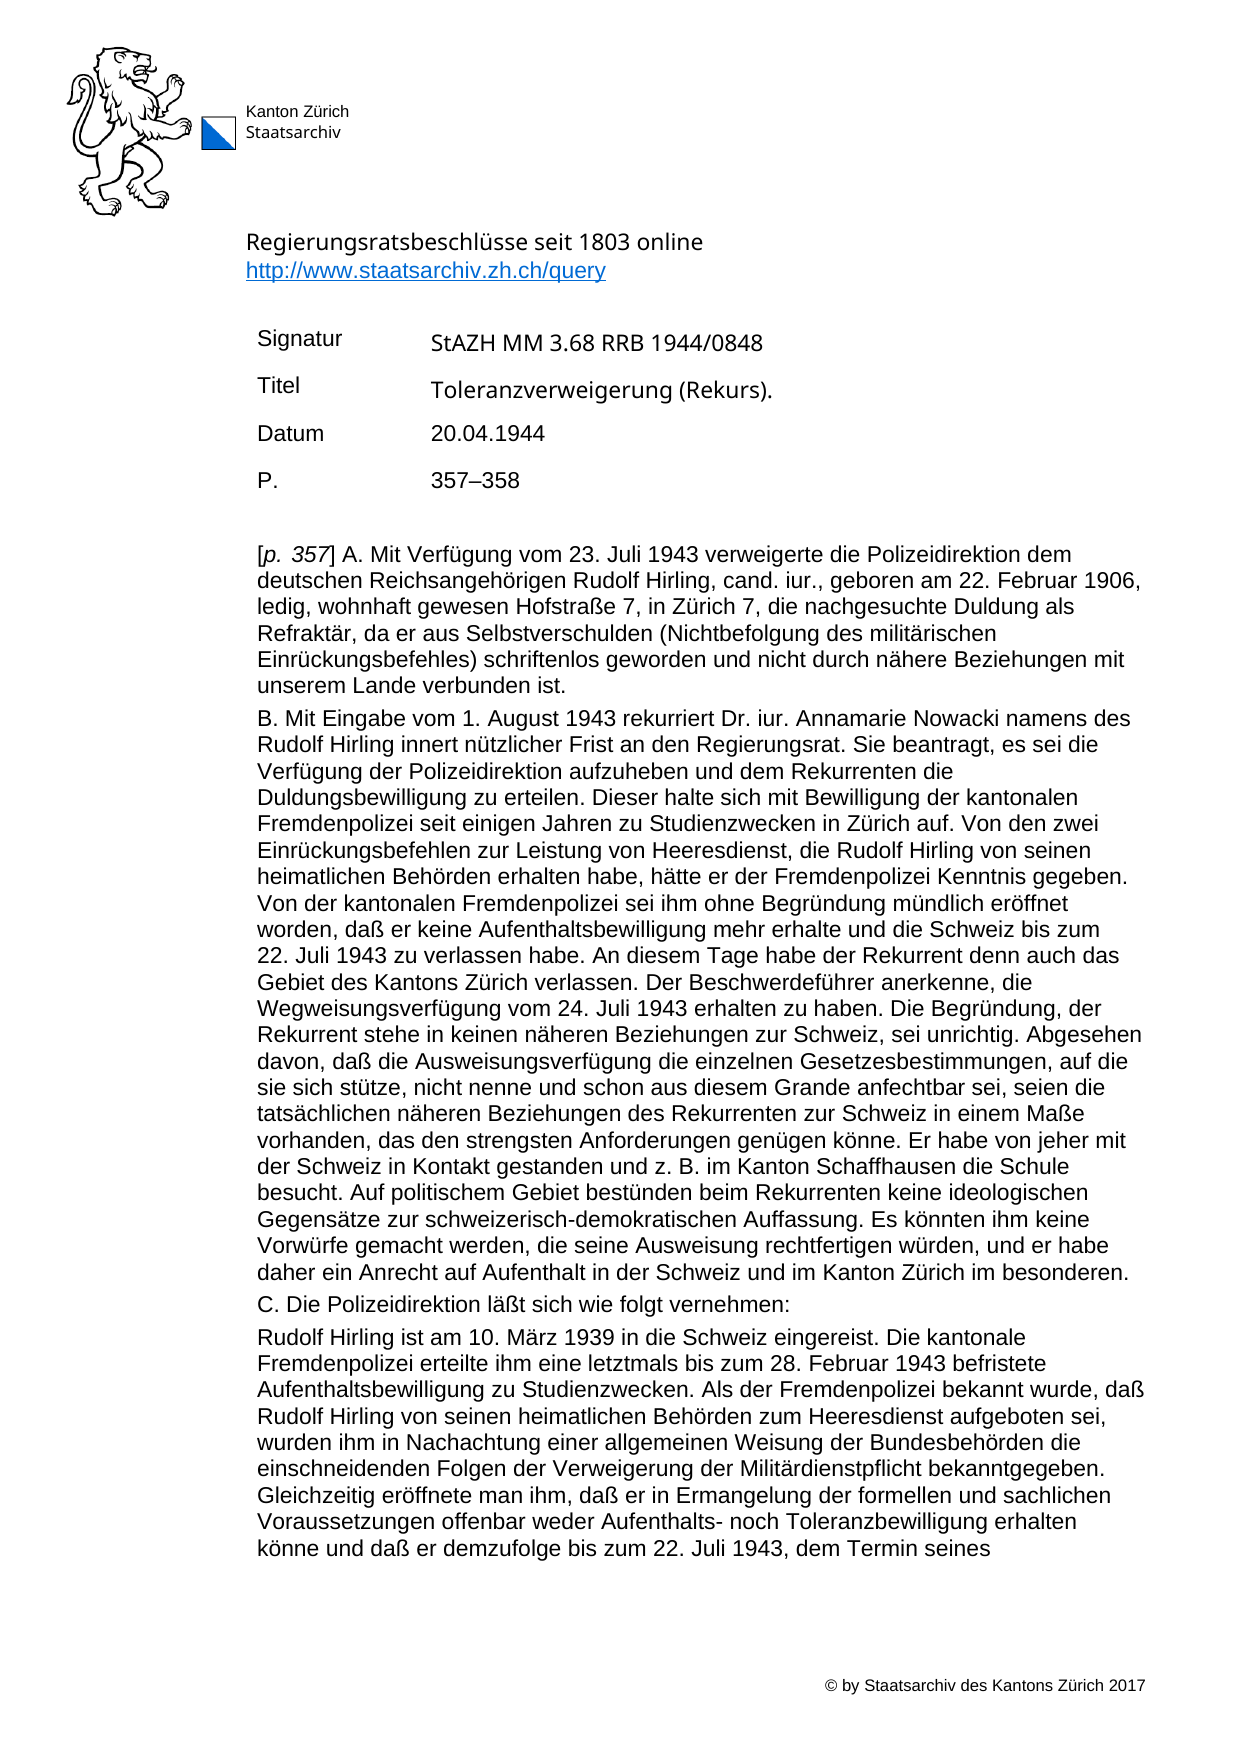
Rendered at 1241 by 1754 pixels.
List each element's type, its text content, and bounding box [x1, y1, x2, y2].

picture [59, 44, 196, 222]
table_cell Titel [246, 366, 419, 413]
text B. Mit Eingabe vom 1. August 1943 rekurriert Dr. iur. Annamarie Nowacki namens des Rudolf Hirling innert nützlicher Frist an den Regierungsrat. Sie beantragt, es sei die Verfügung der Polizeidirektion aufzuheben und dem Rekurrenten die Duldungsbewilligung zu erteilen. Dieser halte sich mit Bewilligung der kantonalen Fremdenpolizei seit einigen Jahren zu Studienzwecken in Zürich auf. Von den zwei Einrückungsbefehlen zur Leistung von Heeresdienst, die Rudolf Hirling von seinen heimatlichen Behörden erhalten habe, hätte er der Fremdenpolizei Kenntnis gegeben. Von der kantonalen Fremdenpolizei sei ihm ohne Begründung mündlich eröffnet worden, daß er keine Aufenthaltsbewilligung mehr erhalte und die Schweiz bis zum 22. Juli 1943 zu verlassen habe. An diesem Tage habe der Rekurrent denn auch das Gebiet des Kantons Zürich verlassen. Der Beschwerdeführer anerkenne, die Wegweisungsverfügung vom 24. Juli 1943 erhalten zu haben. Die Begründung, der Rekurrent stehe in keinen näheren Beziehungen zur Schweiz, sei unrichtig. Abgesehen davon, daß die Ausweisungsverfügung die einzelnen Gesetzesbestimmungen, auf die sie sich stütze, nicht nenne und schon aus diesem Grande anfechtbar sei, seien die tatsächlichen näheren Beziehungen des Rekurrenten zur Schweiz in einem Maße vorhanden, das den strengsten Anforderungen genügen könne. Er habe von jeher mit der Schweiz in Kontakt gestanden und z. B. im Kanton Schaffhausen die Schule besucht. Auf politischem Gebiet bestünden beim Rekurrenten keine ideologischen Gegensätze zur schweizerisch-demokratischen Auffassung. Es könnten ihm keine Vorwürfe gemacht werden, die seine Ausweisung rechtfertigen würden, und er habe daher ein Anrecht auf Aufenthalt in der Schweiz und im Kanton Zürich im besonderen. [257, 705, 1146, 1285]
table_cell 357–358 [419, 461, 1119, 508]
table_header Signatur [246, 319, 419, 366]
text C. Die Polizeidirektion läßt sich wie folgt vernehmen: [257, 1291, 1146, 1317]
picture [200, 115, 237, 151]
table_cell Datum [246, 414, 419, 461]
text [p. 357] A. Mit Verfügung vom 23. Juli 1943 verweigerte die Polizeidirektion dem deutschen Reichsangehörigen Rudolf Hirling, cand. iur., geboren am 22. Februar 1906, ledig, wohnhaft gewesen Hofstraße 7, in Zürich 7, die nachgesuchte Duldung als Refraktär, da er aus Selbstverschulden (Nichtbefolgung des militärischen Einrückungsbefehles) schriftenlos geworden und nicht durch nähere Beziehungen mit unserem Lande verbunden ist. [257, 541, 1146, 699]
table_header StAZH MM 3.68 RRB 1944/0848 [419, 319, 1119, 366]
table_cell 20.04.1944 [419, 414, 1119, 461]
table_cell P. [246, 461, 419, 508]
table_cell Toleranzverweigerung (Rekurs). [419, 366, 1119, 413]
